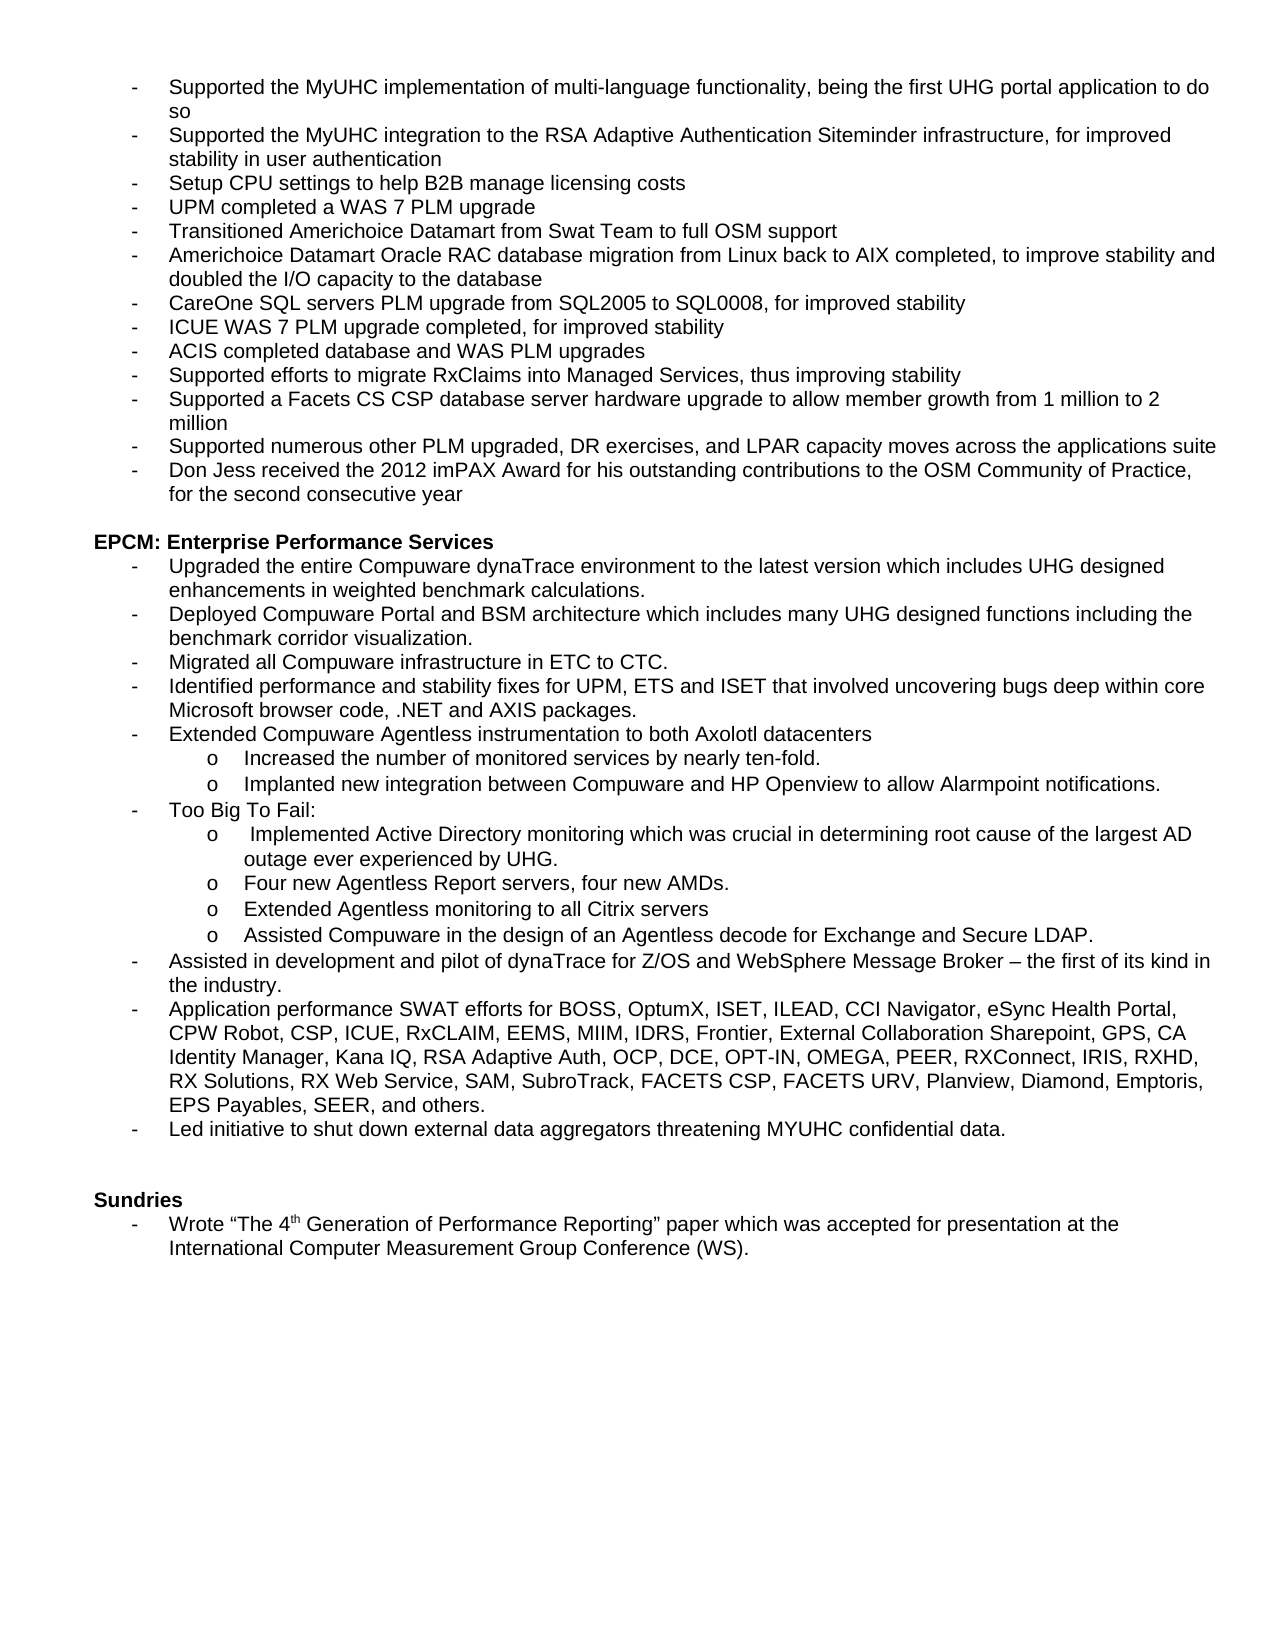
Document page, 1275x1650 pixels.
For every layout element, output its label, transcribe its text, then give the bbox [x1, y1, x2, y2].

list Supported the MyUHC integration to the RSA Adaptive Authentication Siteminder infrastructure, for improved stability in user authentication [131, 123, 1219, 171]
list Deployed Compuware Portal and BSM architecture which includes many UHG designed functions including the benchmark corridor visualization. [131, 602, 1219, 650]
list Supported numerous other PLM upgraded, DR exercises, and LPAR capacity moves across the applications suite [131, 434, 1219, 458]
list Four new Agentless Report servers, four new AMDs. [206, 871, 1219, 897]
list Assisted in development and pilot of dynaTrace for Z/OS and WebSphere Message Broker – the first of its kind in the industry. [131, 949, 1219, 997]
list Led initiative to shut down external data aggregators threatening MYUHC confidential data. [131, 1116, 1219, 1140]
text EPCM: Enterprise Performance Services [94, 530, 1219, 554]
list Extended Compuware Agentless instrumentation to both Axolotl datacenters [131, 722, 1219, 746]
list Transitioned Americhoice Datamart from Swat Team to full OSM support [131, 219, 1219, 243]
list Assisted Compuware in the design of an Agentless decode for Exchange and Secure LDAP. [206, 923, 1219, 949]
list Application performance SWAT efforts for BOSS, OptumX, ISET, ILEAD, CCI Navigator, eSync Health Portal, CPW Robot, CSP, ICUE, RxCLAIM, EEMS, MIIM, IDRS, Frontier, External Collaboration Sharepoint, GPS, CA Identity Manager, Kana IQ, RSA Adaptive Auth, OCP, DCE, OPT-IN, OMEGA, PEER, RXConnect, IRIS, RXHD, RX Solutions, RX Web Service, SAM, SubroTrack, FACETS CSP, FACETS URV, Planview, Diamond, Emptoris, EPS Payables, SEER, and others. [131, 997, 1219, 1116]
list Migrated all Compuware infrastructure in ETC to CTC. [131, 650, 1219, 674]
list Extended Agentless monitoring to all Citrix servers [206, 897, 1219, 923]
list Identified performance and stability fixes for UPM, ETS and ISET that involved uncovering bugs deep within core Microsoft browser code, .NET and AXIS packages. [131, 674, 1219, 722]
list Implanted new integration between Compuware and HP Openview to allow Alarmpoint notifications. [206, 772, 1219, 797]
text Sundries [94, 1188, 1219, 1212]
list Supported a Facets CS CSP database server hardware upgrade to allow member growth from 1 million to 2 million [131, 386, 1219, 434]
list Americhoice Datamart Oracle RAC database migration from Linux back to AIX completed, to improve stability and doubled the I/O capacity to the database [131, 243, 1219, 291]
list ACIS completed database and WAS PLM upgrades [131, 338, 1219, 362]
list Setup CPU settings to help B2B manage licensing costs [131, 171, 1219, 195]
list Don Jess received the 2012 imPAX Award for his outstanding contributions to the OSM Community of Practice, for the second consecutive year [131, 458, 1219, 506]
list Upgraded the entire Compuware dynaTrace environment to the latest version which includes UHG designed enhancements in weighted benchmark calculations. [131, 554, 1219, 602]
list ICUE WAS 7 PLM upgrade completed, for improved stability [131, 314, 1219, 338]
list Supported the MyUHC implementation of multi-language functionality, being the first UHG portal application to do so [131, 75, 1219, 123]
list Too Big To Fail: [131, 797, 1219, 821]
list CareOne SQL servers PLM upgrade from SQL2005 to SQL0008, for improved stability [131, 291, 1219, 314]
list Increased the number of monitored services by nearly ten-fold. [206, 746, 1219, 772]
list Supported efforts to migrate RxClaims into Managed Services, thus improving stability [131, 362, 1219, 386]
list Wrote “The 4th Generation of Performance Reporting” paper which was accepted for presentation at the International Computer Measurement Group Conference (WS). [131, 1212, 1219, 1260]
list Implemented Active Directory monitoring which was crucial in determining root cause of the largest AD outage ever experienced by UHG. [206, 821, 1219, 871]
list UPM completed a WAS 7 PLM upgrade [131, 195, 1219, 219]
